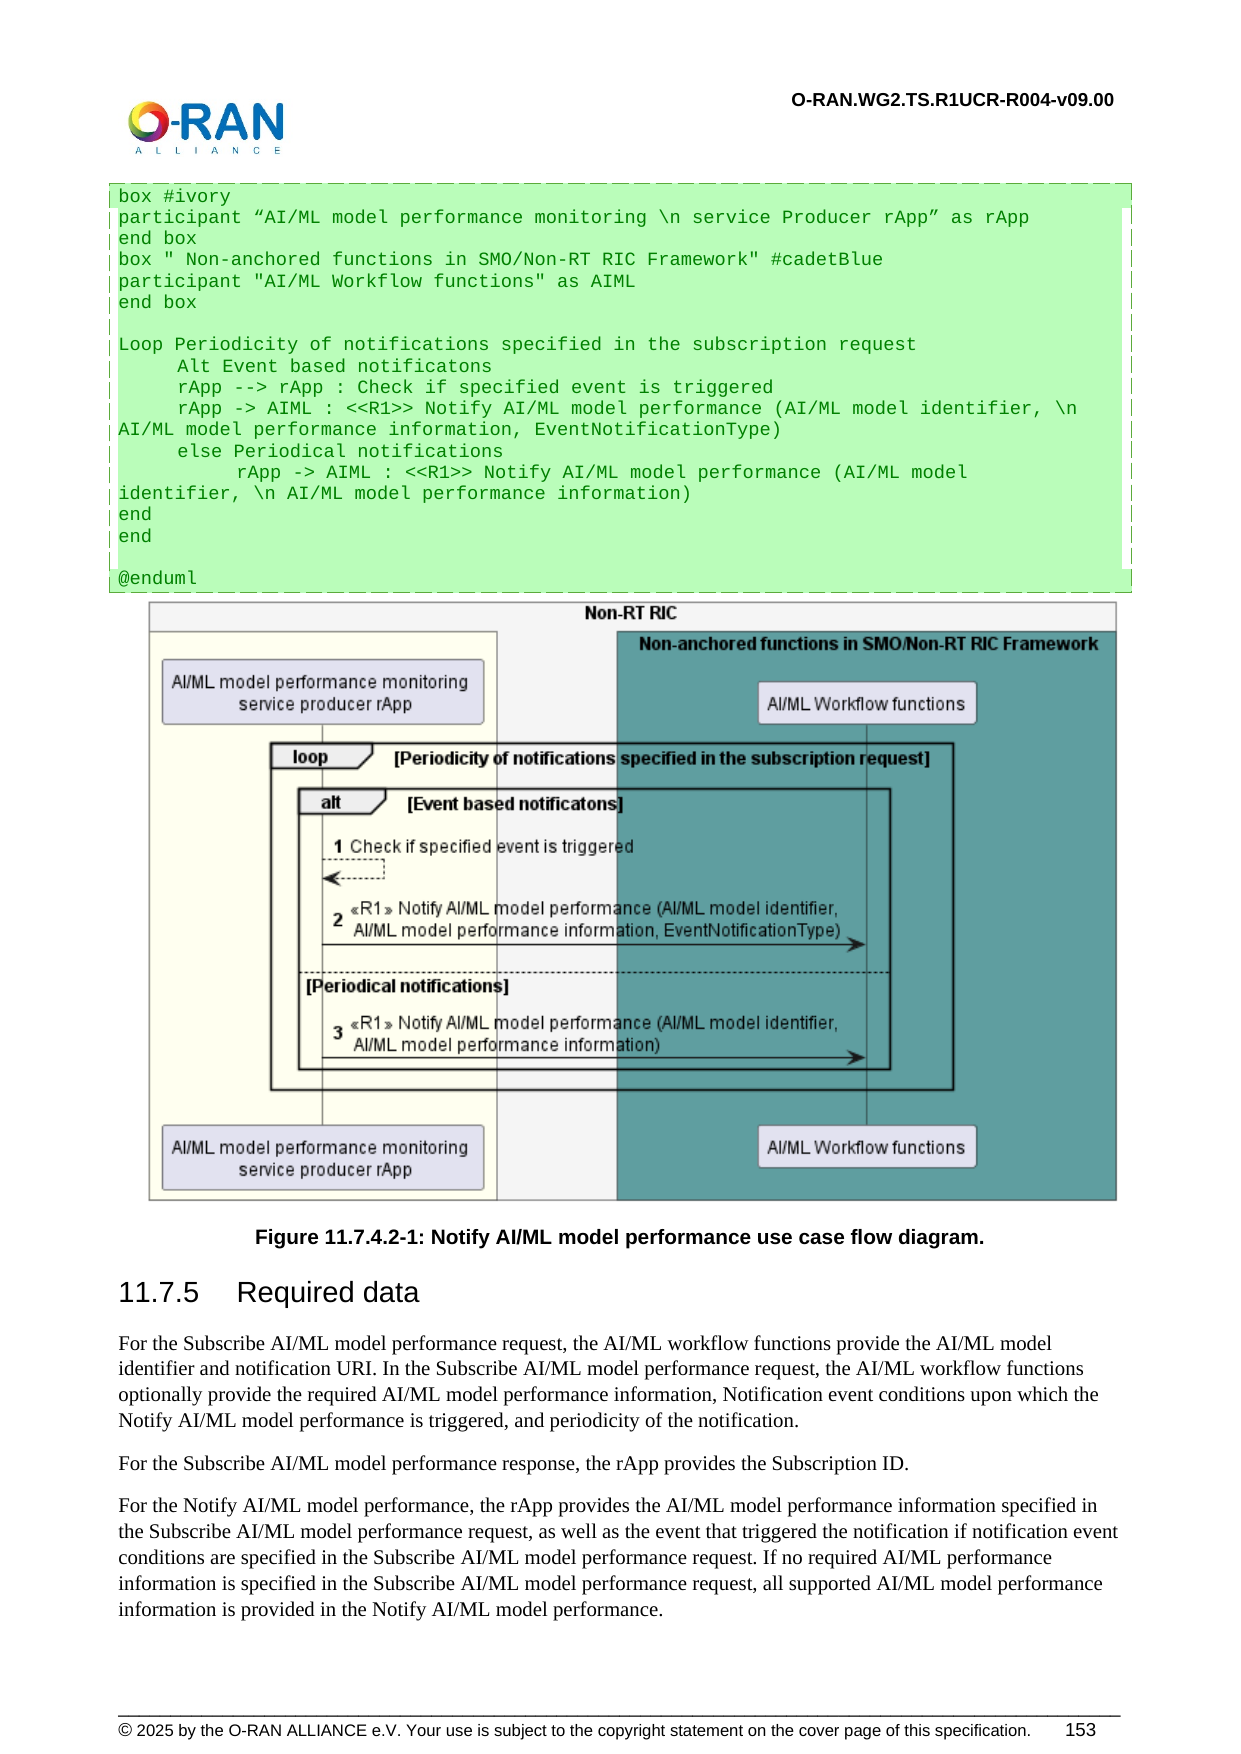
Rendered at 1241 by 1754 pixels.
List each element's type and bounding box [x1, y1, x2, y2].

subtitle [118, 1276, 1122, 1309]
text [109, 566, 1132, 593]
picture [118, 88, 297, 165]
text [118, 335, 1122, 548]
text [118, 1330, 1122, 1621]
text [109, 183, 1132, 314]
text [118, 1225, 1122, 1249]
picture [118, 593, 1123, 1207]
